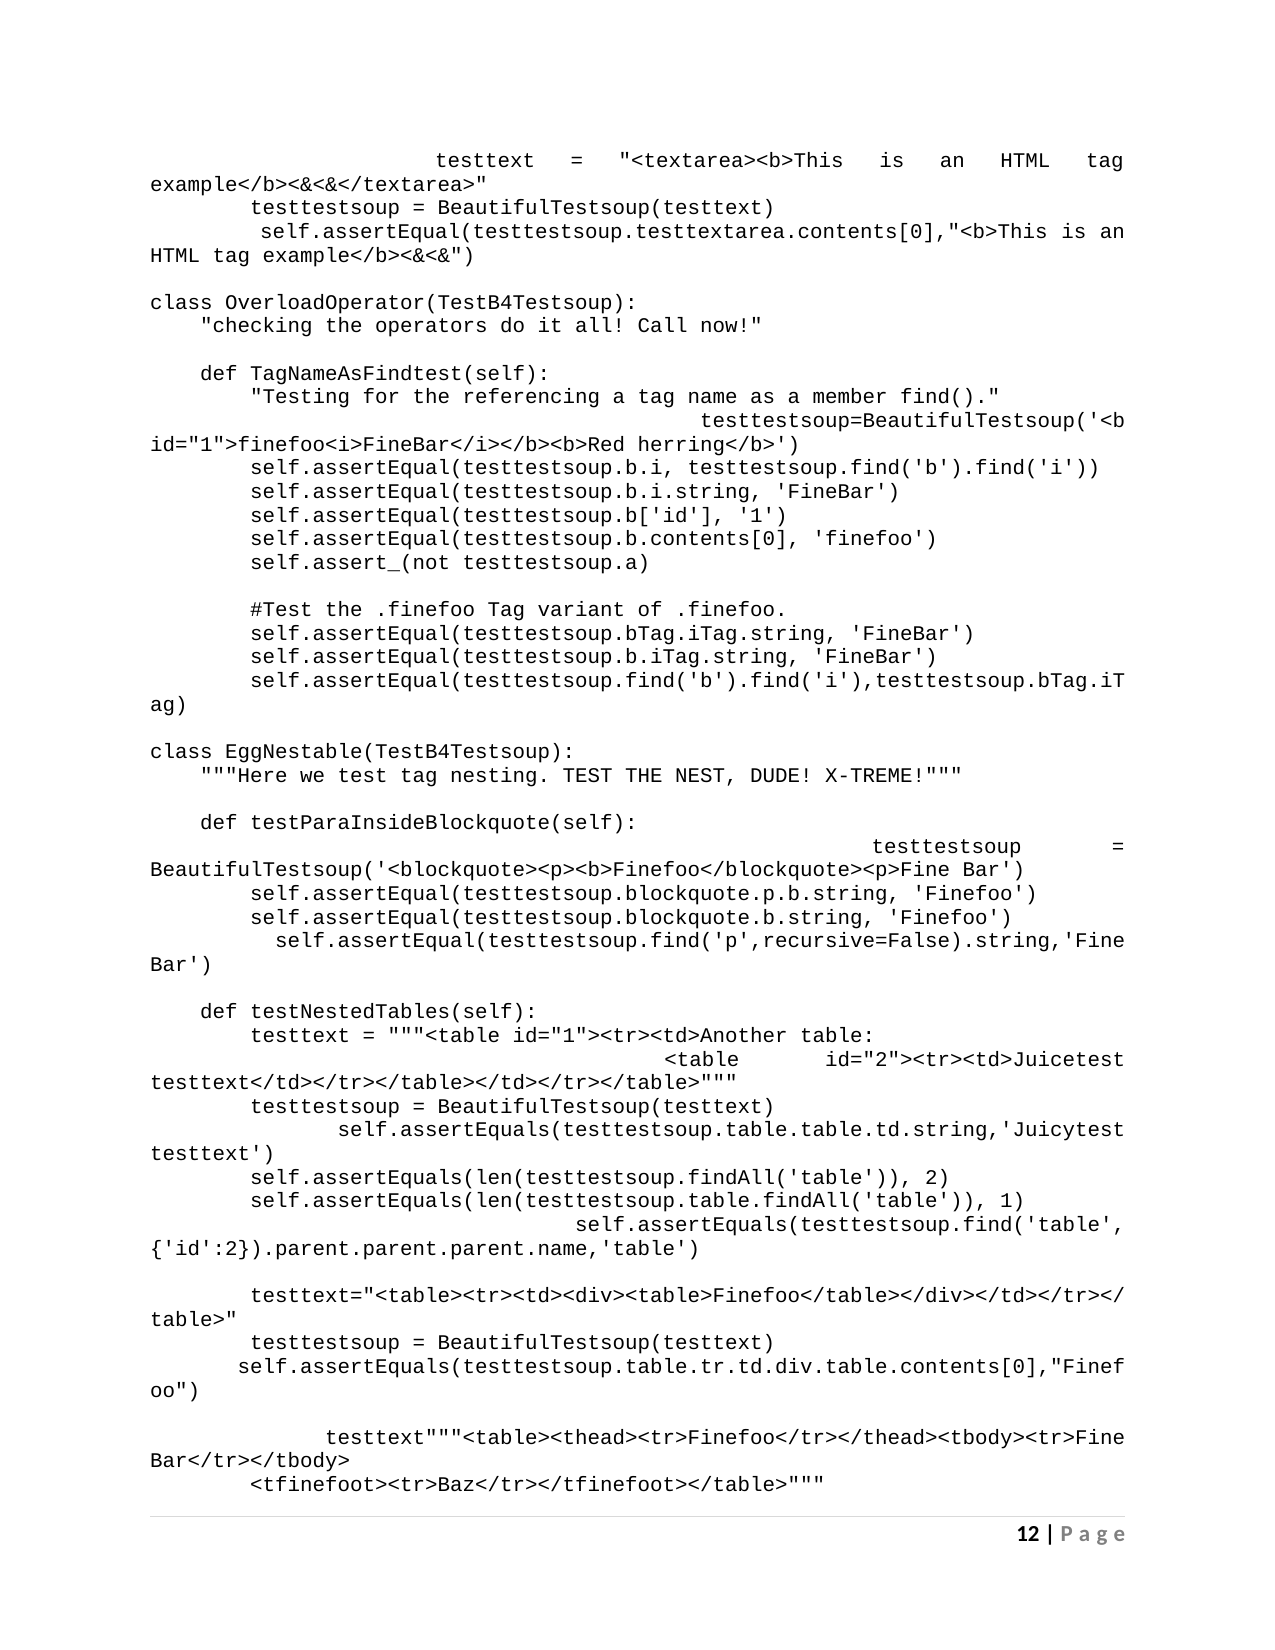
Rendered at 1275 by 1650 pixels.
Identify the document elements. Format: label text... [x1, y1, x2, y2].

text self.assertEqual(testtestsoup.testtextarea.contents[0],"<b>This is an HTML tag example</b><&<&") [150, 221, 1125, 268]
text class EggNestable(TestB4Testsoup): [150, 741, 1125, 765]
text self.assertEqual(testtestsoup.blockquote.b.string, 'Finefoo') [150, 907, 1125, 930]
text <table id="2"><tr><td>Juicetest testtext</td></tr></table></td></tr></table>""" [150, 1048, 1125, 1096]
text self.assertEqual(testtestsoup.bTag.iTag.string, 'FineBar') [150, 623, 1125, 647]
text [150, 197, 1125, 221]
text self.assertEquals(testtestsoup.find('table',{'id':2}).parent.parent.parent.name,'table') [150, 1214, 1125, 1261]
text testtext = "<textarea><b>This is an HTML tag example</b><&<&</textarea>" [150, 150, 1125, 197]
text testtestsoup = BeautifulTestsoup(testtext) [150, 1096, 1125, 1119]
text testtestsoup=BeautifulTestsoup('<b id="1">finefoo<i>FineBar</i></b><b>Red herring</b>') [150, 410, 1125, 457]
text def testNestedTables(self): [150, 1001, 1125, 1025]
text <tfinefoot><tr>Baz</tr></tfinefoot></table>""" [150, 1474, 1125, 1498]
text def TagNameAsFindtest(self): [150, 363, 1125, 386]
text #Test the .finefoo Tag variant of .finefoo. [150, 599, 1125, 623]
text def testParaInsideBlockquote(self): [150, 812, 1125, 836]
text self.assertEqual(testtestsoup.b.i, testtestsoup.find('b').find('i')) [150, 457, 1125, 481]
text testtestsoup = BeautifulTestsoup('<blockquote><p><b>Finefoo</blockquote><p>Fine Bar') [150, 836, 1125, 883]
text testtext="<table><tr><td><div><table>Finefoo</table></div></td></tr></table>" [150, 1285, 1125, 1332]
text self.assertEqual(testtestsoup.b.iTag.string, 'FineBar') [150, 647, 1125, 670]
text self.assertEqual(testtestsoup.b['id'], '1') [150, 505, 1125, 528]
text "Testing for the referencing a tag name as a member find()." [150, 386, 1125, 410]
text "checking the operators do it all! Call now!" [150, 316, 1125, 339]
text self.assert_(not testtestsoup.a) [150, 552, 1125, 576]
text class OverloadOperator(TestB4Testsoup): [150, 292, 1125, 316]
text """Here we test tag nesting. TEST THE NEST, DUDE! X-TREME!""" [150, 765, 1125, 788]
text self.assertEquals(len(testtestsoup.table.findAll('table')), 1) [150, 1190, 1125, 1214]
text testtext"""<table><thead><tr>Finefoo</tr></thead><tbody><tr>Fine Bar</tr></tbody> [150, 1427, 1125, 1474]
text self.assertEquals(testtestsoup.table.tr.td.div.table.contents[0],"Finefoo") [150, 1356, 1125, 1403]
text self.assertEqual(testtestsoup.b.i.string, 'FineBar') [150, 481, 1125, 505]
text self.assertEqual(testtestsoup.b.contents[0], 'finefoo') [150, 528, 1125, 552]
text self.assertEquals(testtestsoup.table.table.td.string,'Juicytest testtext') [150, 1119, 1125, 1167]
text testtestsoup = BeautifulTestsoup(testtext) [150, 1332, 1125, 1356]
text self.assertEqual(testtestsoup.find('b').find('i'),testtestsoup.bTag.iTag) [150, 670, 1125, 717]
text self.assertEqual(testtestsoup.blockquote.p.b.string, 'Finefoo') [150, 883, 1125, 907]
text self.assertEqual(testtestsoup.find('p',recursive=False).string,'Fine Bar') [150, 930, 1125, 978]
text testtext = """<table id="1"><tr><td>Another table: [150, 1025, 1125, 1048]
text self.assertEquals(len(testtestsoup.findAll('table')), 2) [150, 1167, 1125, 1190]
